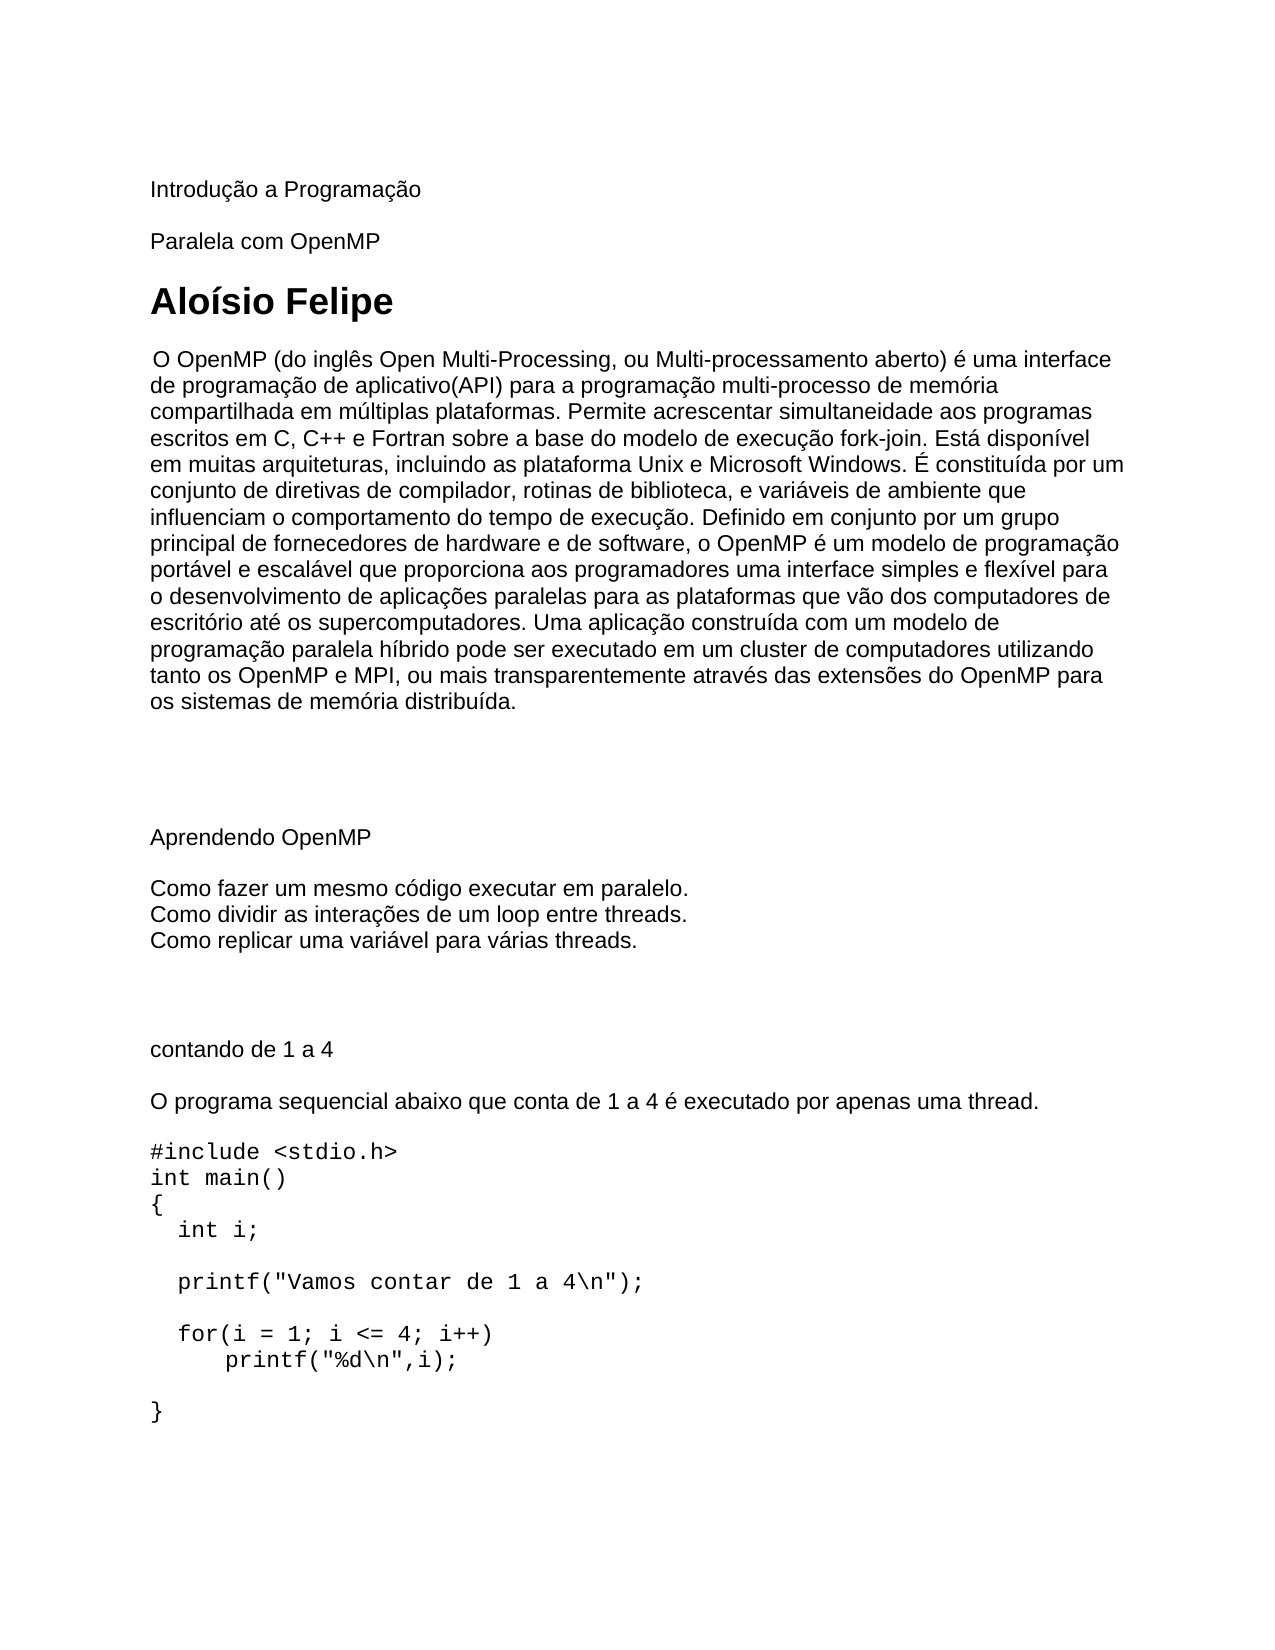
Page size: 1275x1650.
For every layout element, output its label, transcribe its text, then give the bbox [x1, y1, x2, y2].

text Paralela com OpenMP [150, 228, 1125, 254]
text Introdução a Programação [150, 176, 1125, 203]
subtitle Aloísio Felipe [150, 279, 1125, 322]
text O programa sequencial abaixo que conta de 1 a 4 é executado por apenas uma thread. [150, 1088, 1125, 1114]
text O OpenMP (do inglês Open Multi-Processing, ou Multi-processamento aberto) é uma interface de programação de aplicativo(API) para a programação multi-processo de memória compartilhada em múltiplas plataformas. Permite acrescentar simultaneidade aos programas escritos em C, C++ e Fortran sobre a base do modelo de execução fork-join. Está disponível em muitas arquiteturas, incluindo as plataforma Unix e Microsoft Windows. É constituída por um conjunto de diretivas de compilador, rotinas de biblioteca, e variáveis de ambiente que influenciam o comportamento do tempo de execução. Definido em conjunto por um grupo principal de fornecedores de hardware e de software, o OpenMP é um modelo de programação portável e escalável que proporciona aos programadores uma interface simples e flexível para o desenvolvimento de aplicações paralelas para as plataformas que vão dos computadores de escritório até os supercomputadores. Uma aplicação construída com um modelo de programação paralela híbrido pode ser executado em um cluster de computadores utilizando tanto os OpenMP e MPI, ou mais transparentemente através das extensões do OpenMP para os sistemas de memória distribuída. [150, 346, 1125, 714]
text Como dividir as interações de um loop entre threads. [150, 901, 1125, 927]
text Aprendendo OpenMP [150, 823, 1125, 850]
text Como fazer um mesmo código executar em paralelo. [150, 875, 1125, 901]
text #include <stdio.h> int main() { int i; printf("Vamos contar de 1 a 4\n"); for(i = 1; i <= 4; i++) printf("%d\n",i); } [150, 1140, 1125, 1452]
text contando de 1 a 4 [150, 1036, 1125, 1063]
text Como replicar uma variável para várias threads. [150, 927, 1125, 954]
